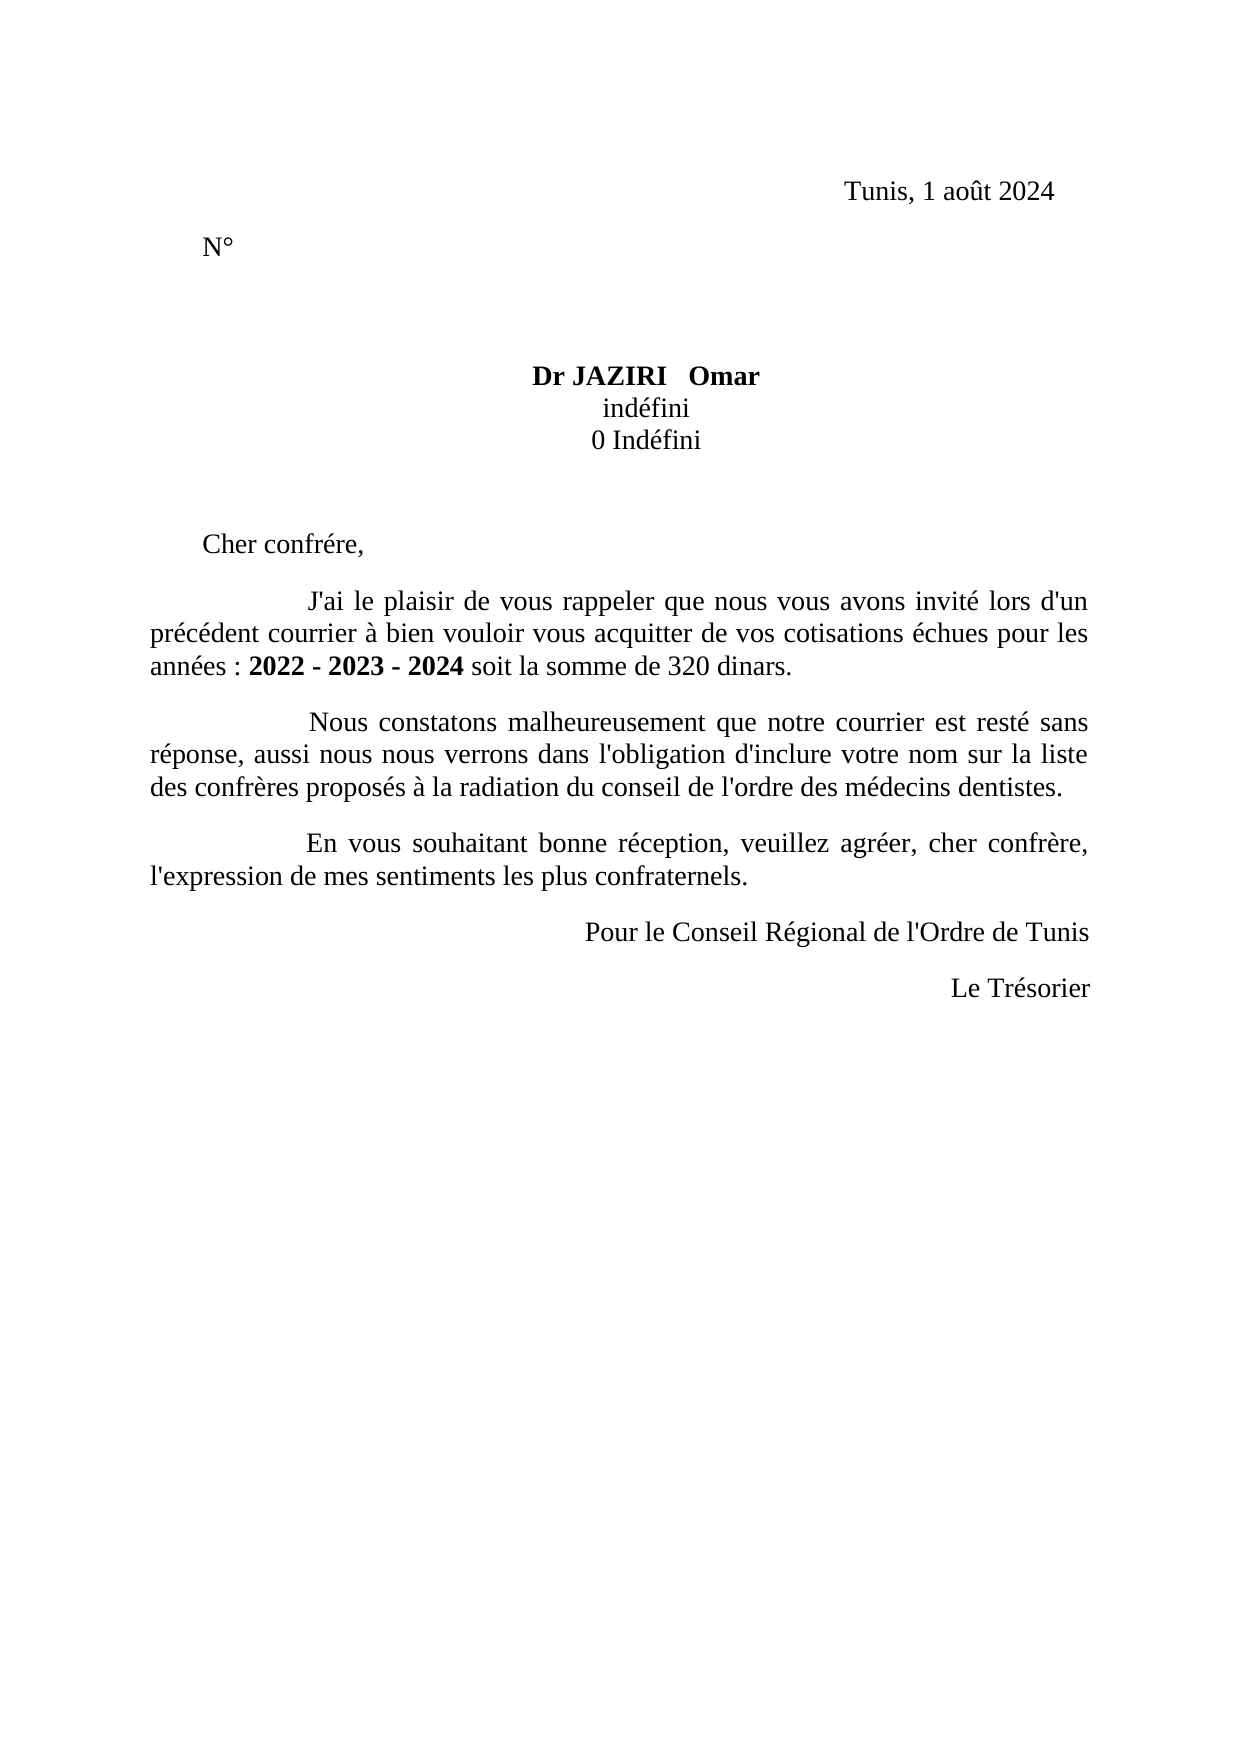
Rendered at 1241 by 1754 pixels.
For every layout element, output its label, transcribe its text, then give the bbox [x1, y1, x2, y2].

text J'ai le plaisir de vous rappeler que nous vous avons invité lors d'un précédent courrier à bien vouloir vous acquitter de vos cotisations échues pour les années : 2022 - 2023 - 2024 soit la somme de 320 dinars. [150, 584, 1090, 681]
text Nous constatons malheureusement que notre courrier est resté sans réponse, aussi nous nous verrons dans l'obligation d'inclure votre nom sur la liste des confrères proposés à la radiation du conseil de l'ordre des médecins dentistes. [150, 705, 1090, 802]
text En vous souhaitant bonne réception, veuillez agréer, cher confrère, l'expression de mes sentiments les plus confraternels. [150, 826, 1090, 891]
text Pour le Conseil Régional de l'Ordre de Tunis [150, 915, 1090, 947]
text Dr JAZIRI Omar indéfini 0 Indéfini [150, 358, 1090, 456]
text N° [150, 230, 1090, 287]
text Cher confrére, [150, 528, 1090, 560]
text Le Trésorier [150, 971, 1090, 1004]
text Tunis, 1 août 2024 [150, 174, 1090, 206]
